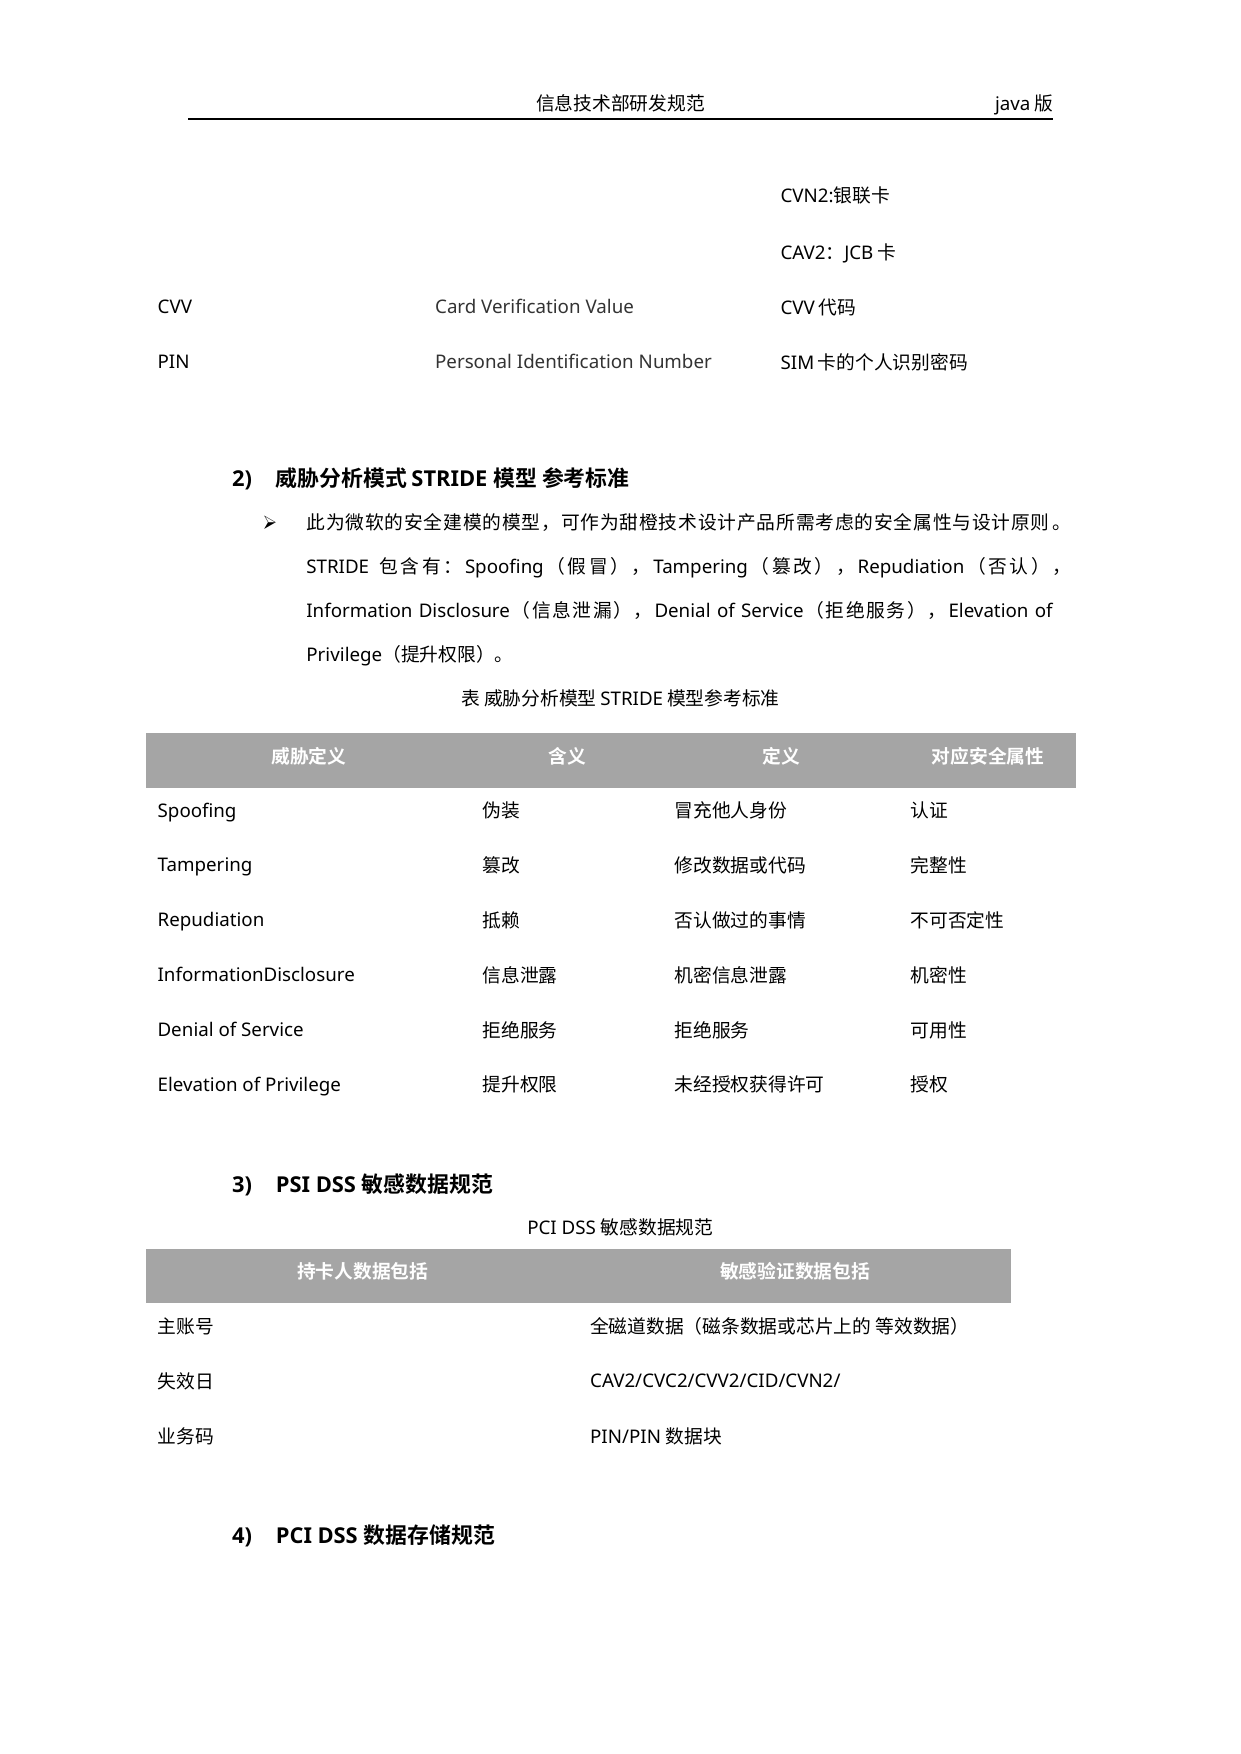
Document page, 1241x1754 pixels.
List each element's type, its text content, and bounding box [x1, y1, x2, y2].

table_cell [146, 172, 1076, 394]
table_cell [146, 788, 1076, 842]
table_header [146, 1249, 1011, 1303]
text PCI DSS 敏感数据规范 [187, 1204, 1053, 1249]
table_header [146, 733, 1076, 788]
text 表 威胁分析模型STRIDE模型参考标准 [187, 675, 1053, 719]
list 此为微软的安全建模的模型，可作为甜橙技术设计产品所需考虑的安全属性与设计原则。STRIDE 包含有：Spoofing（假冒），Tampering（篡改），Repudiation（否认），Information Disclosure（信息泄漏），Denial of Service（拒绝服务），Elevation of Privilege（提升权限）。 [262, 499, 1053, 675]
list 威胁分析模式STRIDE 模型 参考标准 [232, 455, 1053, 499]
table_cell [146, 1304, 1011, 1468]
list PSI DSS 敏感数据规范 [232, 1161, 1053, 1204]
list PCI DSS 数据存储规范 [232, 1512, 1053, 1556]
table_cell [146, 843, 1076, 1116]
